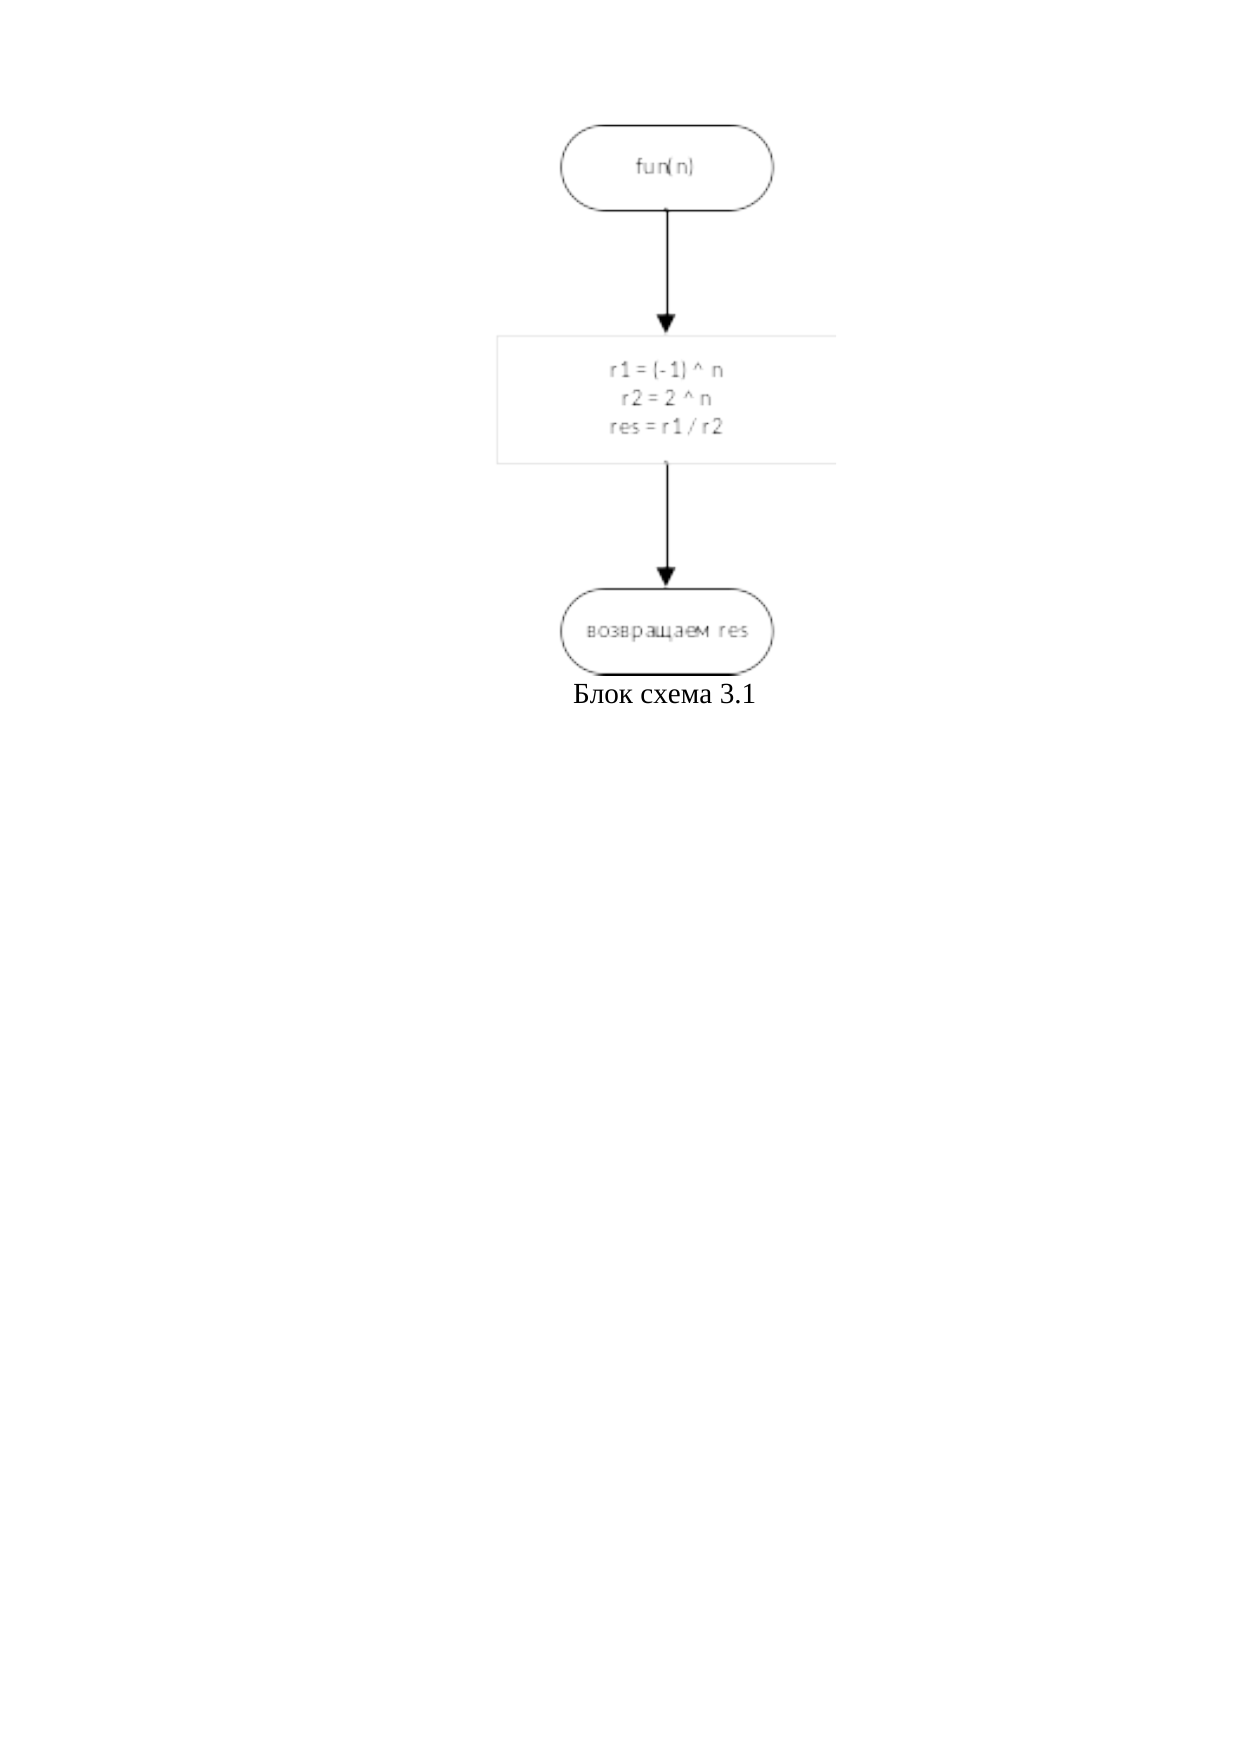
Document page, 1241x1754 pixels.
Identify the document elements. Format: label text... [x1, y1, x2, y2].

text Блок схема 3.1 [177, 676, 1152, 709]
